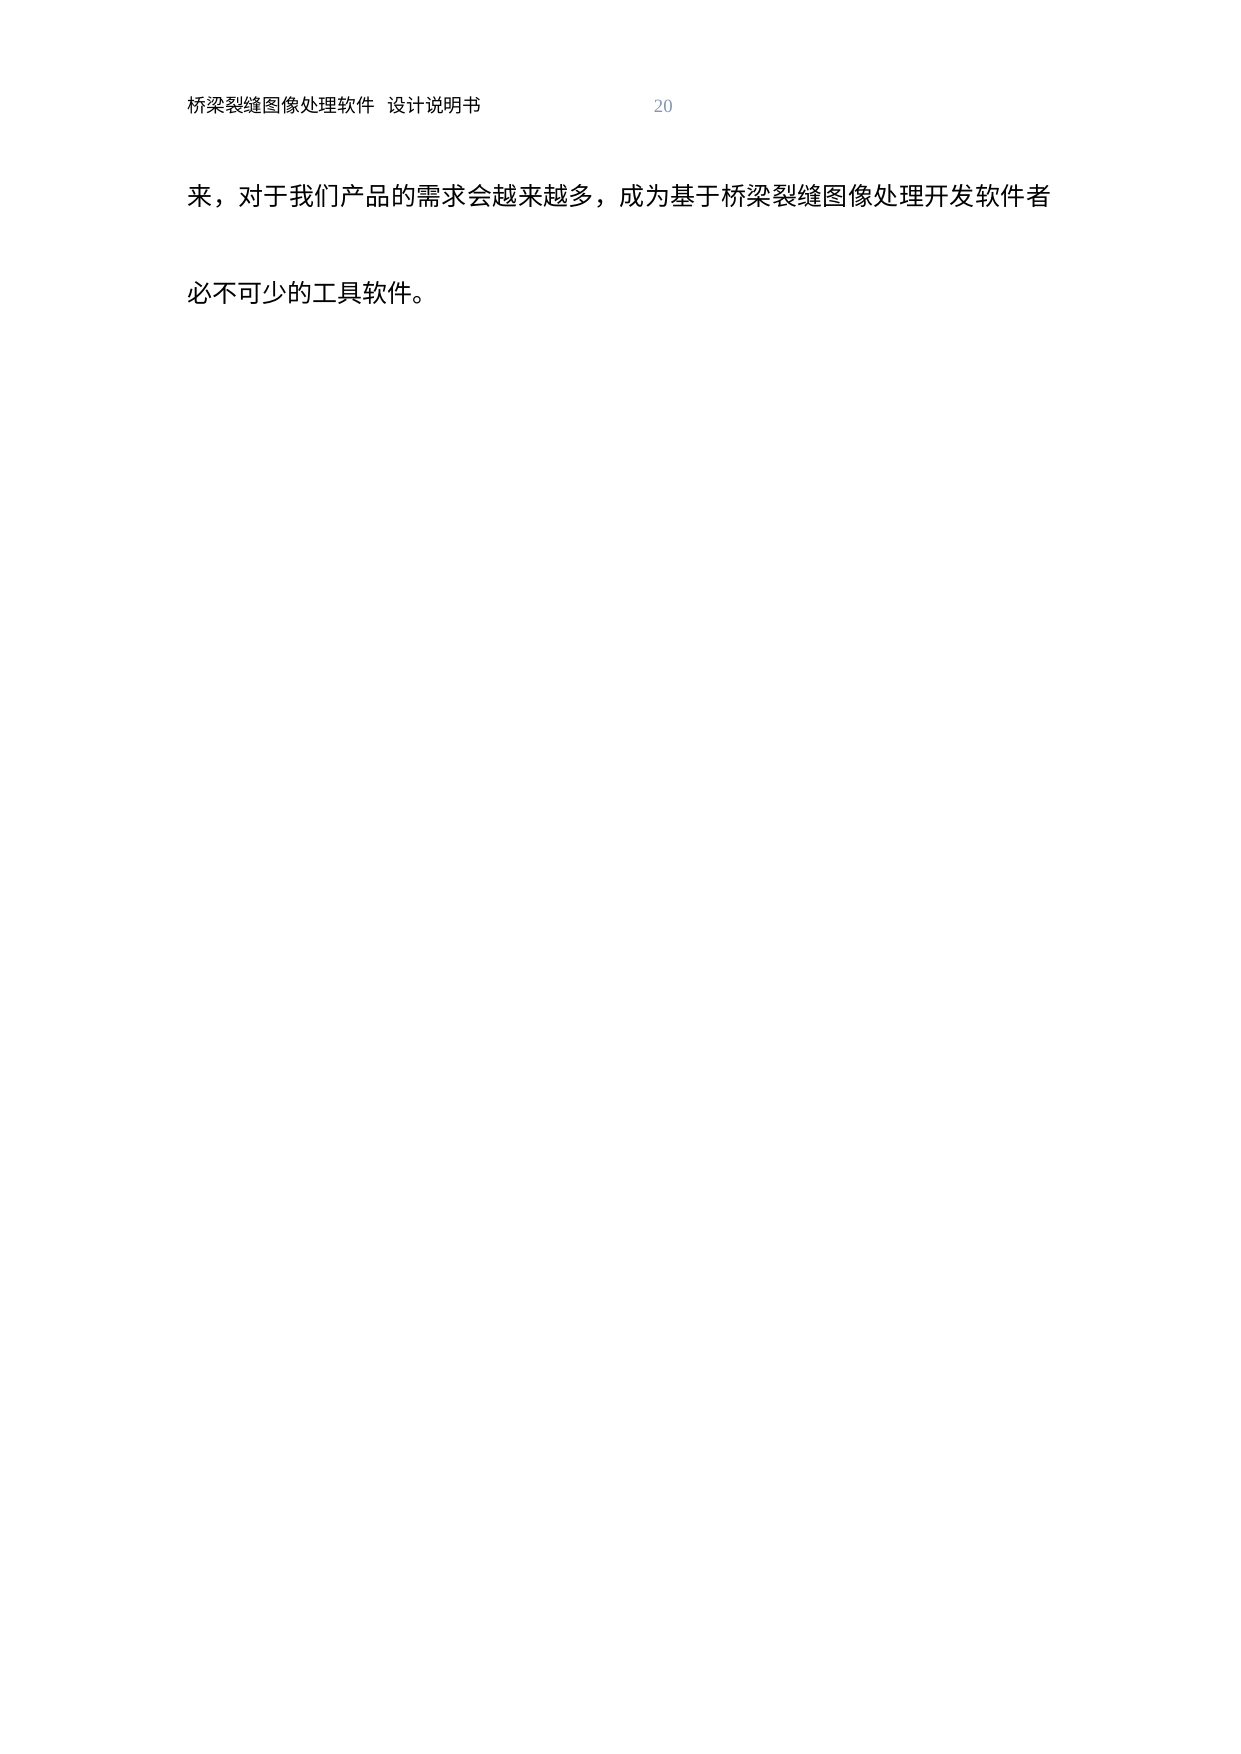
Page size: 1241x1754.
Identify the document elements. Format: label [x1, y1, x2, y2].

text [187, 162, 1053, 324]
